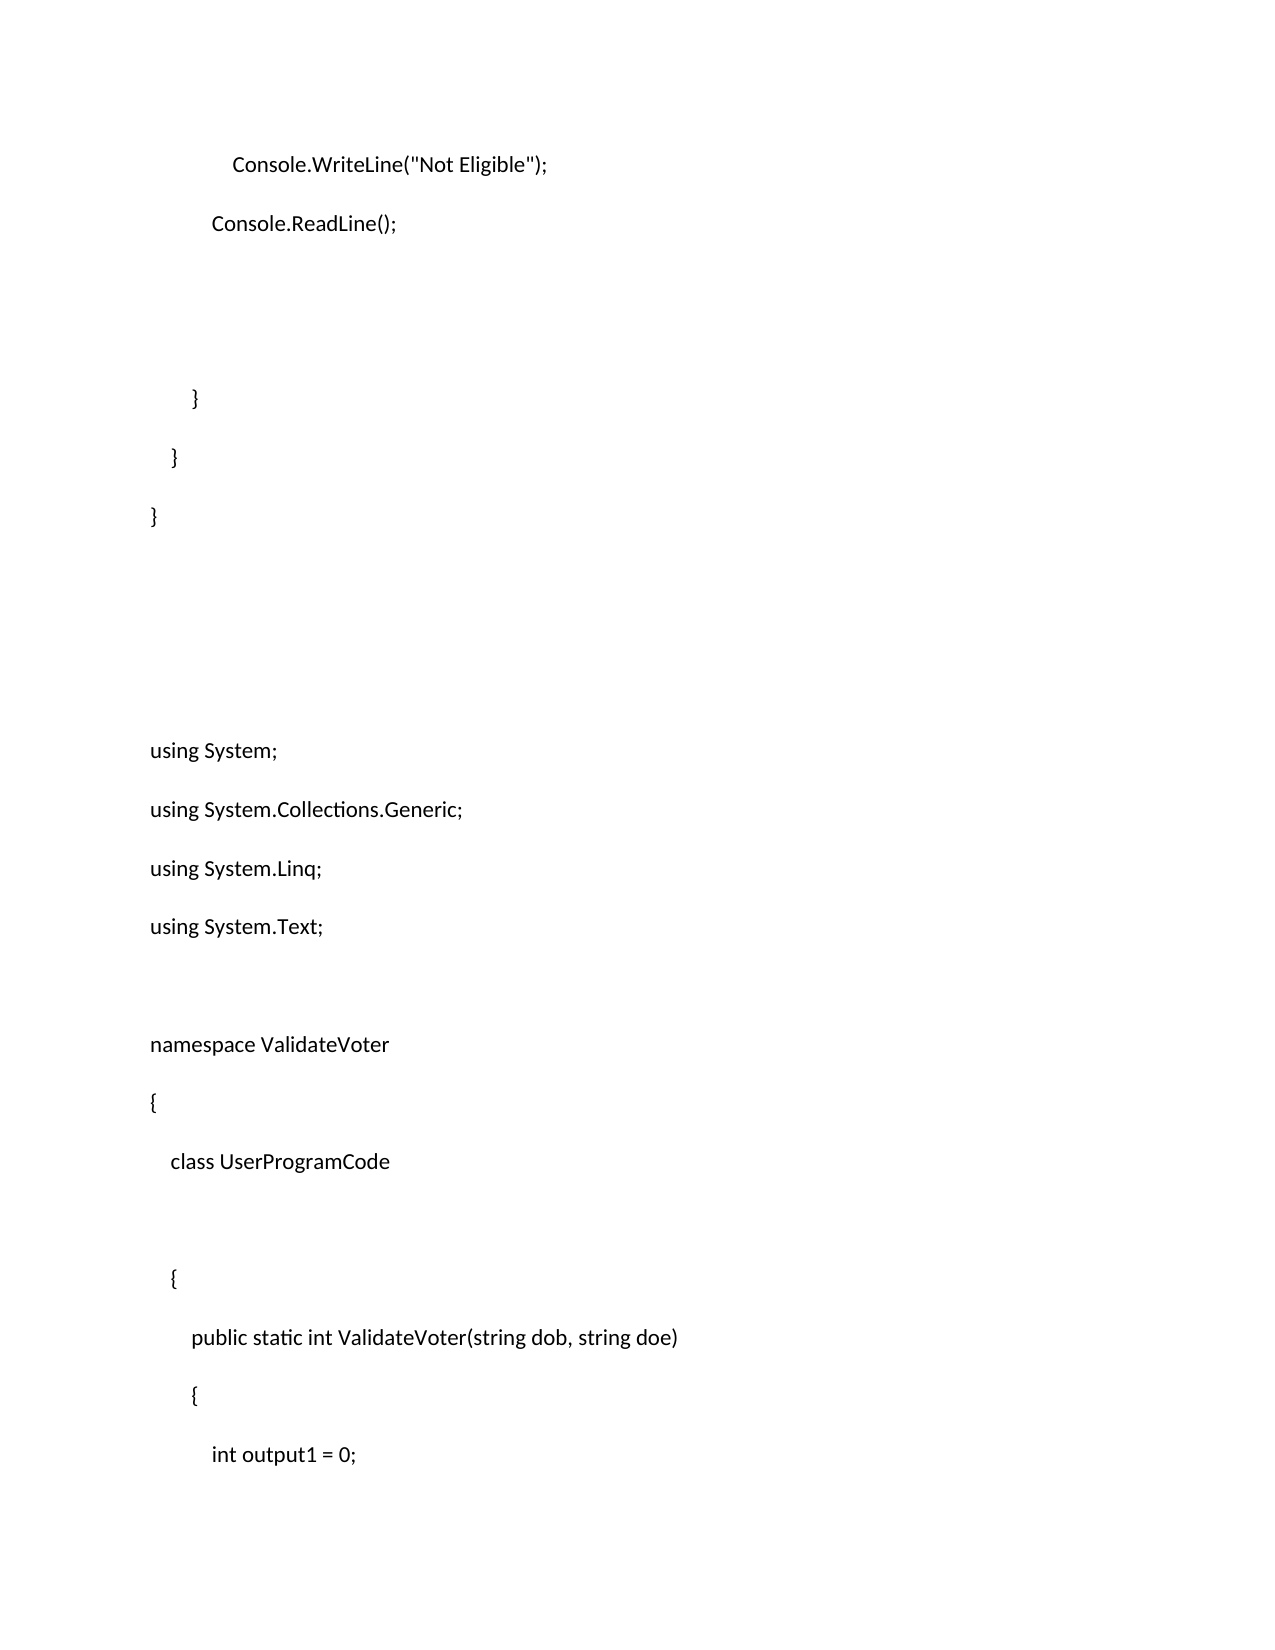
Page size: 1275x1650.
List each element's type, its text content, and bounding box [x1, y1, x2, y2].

text namespace ValidateVoter [150, 1030, 1125, 1058]
text using System.Collections.Generic; [150, 795, 1125, 823]
text { [150, 1088, 1125, 1116]
text } [150, 502, 1125, 530]
text int output1 = 0; [150, 1440, 1125, 1468]
text Console.WriteLine("Not Eligible"); [150, 150, 1125, 178]
text } [150, 384, 1125, 413]
text Console.ReadLine(); [150, 209, 1125, 237]
text } [150, 443, 1125, 471]
text public static int ValidateVoter(string dob, string doe) [150, 1323, 1125, 1351]
text class UserProgramCode [150, 1147, 1125, 1175]
text { [150, 1382, 1125, 1409]
text using System.Linq; [150, 854, 1125, 882]
text { [150, 1264, 1125, 1292]
text using System; [150, 736, 1125, 764]
text using System.Text; [150, 912, 1125, 940]
